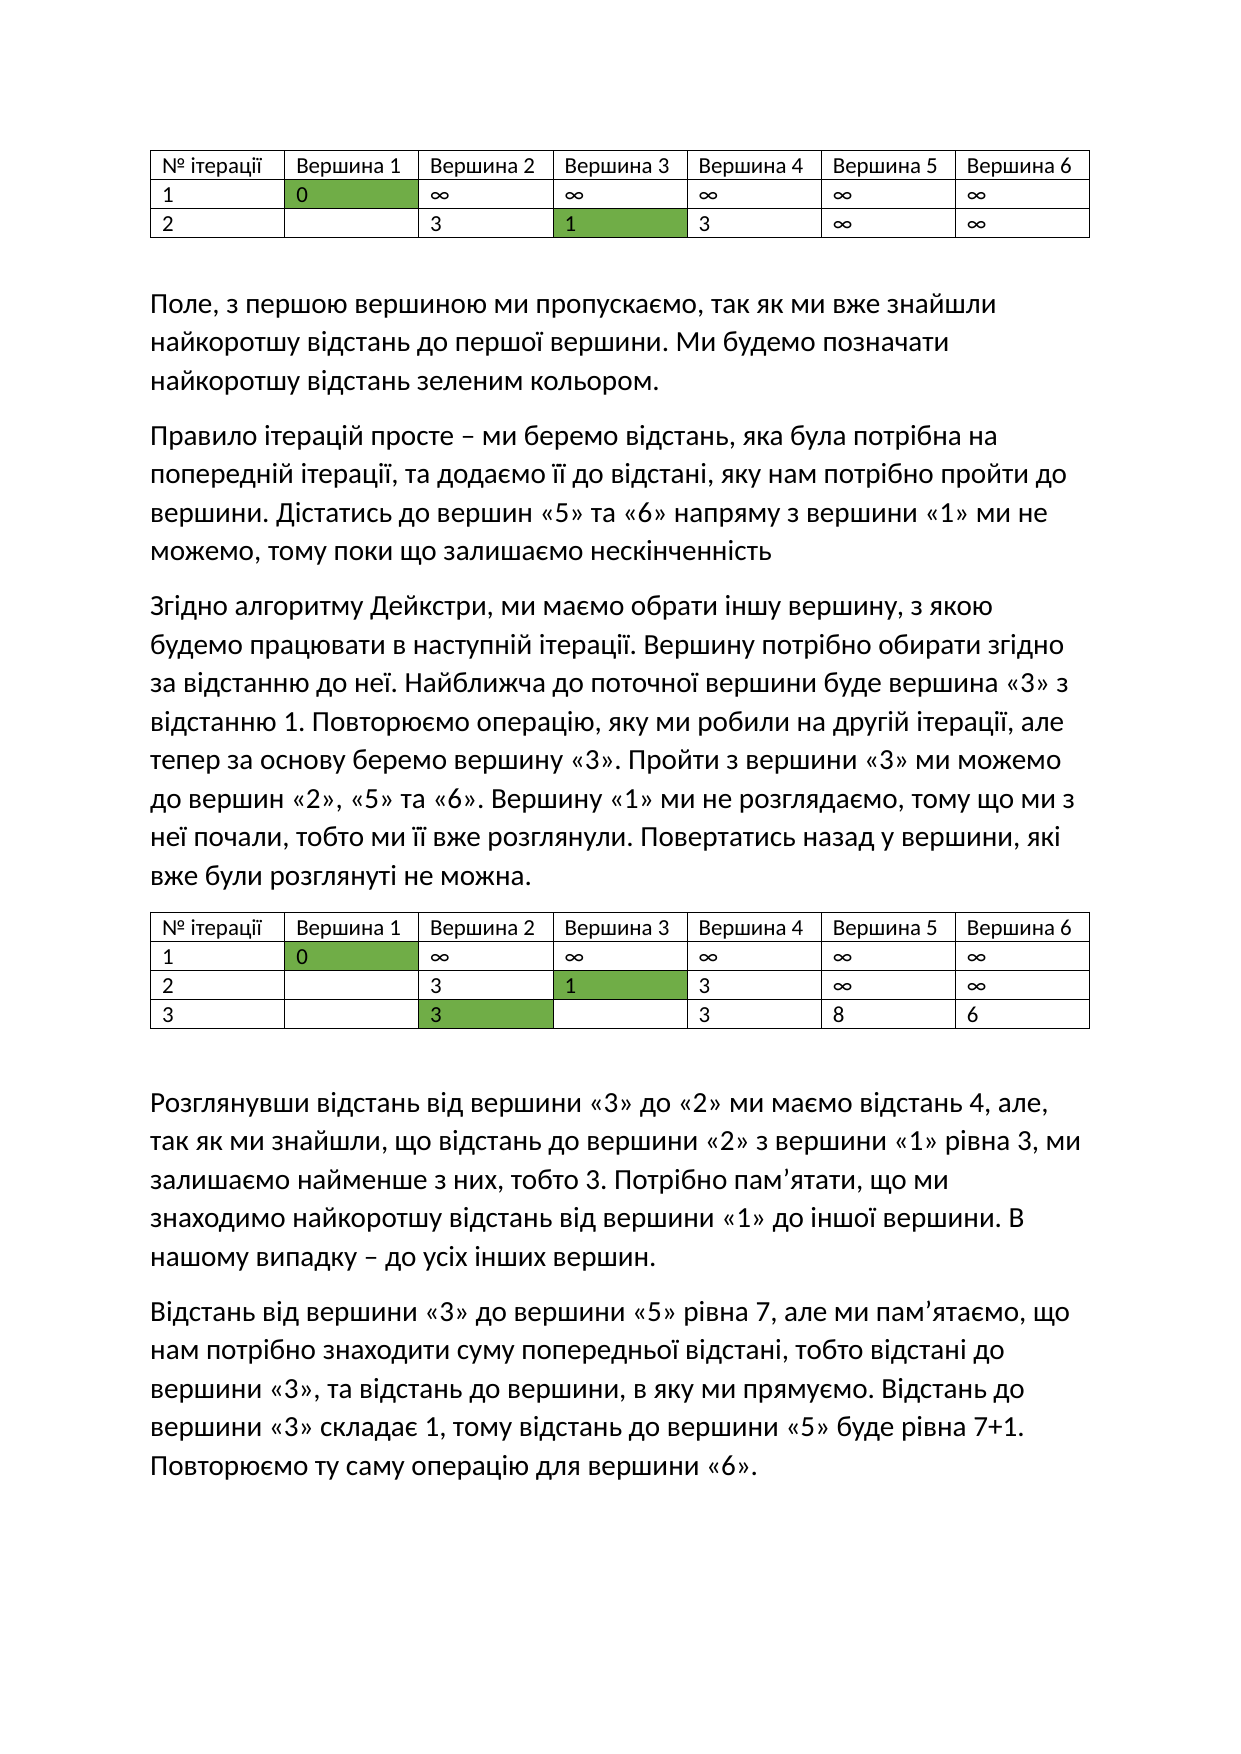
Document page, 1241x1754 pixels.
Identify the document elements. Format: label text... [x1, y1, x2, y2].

table_cell ∞ [419, 942, 553, 970]
table_header № ітерації [151, 151, 284, 179]
table_cell 3 [419, 209, 553, 237]
table_cell ∞ [956, 971, 1089, 999]
table_cell 3 [419, 1000, 553, 1028]
table_header Вершина 2 [419, 151, 553, 179]
table_cell 3 [688, 1000, 821, 1028]
table_cell ∞ [688, 180, 821, 208]
table_header Вершина 5 [822, 151, 955, 179]
table_cell [554, 1000, 687, 1028]
table_header Вершина 6 [956, 913, 1089, 941]
table_cell ∞ [419, 180, 553, 208]
table_cell 3 [151, 1000, 284, 1028]
table_cell ∞ [822, 971, 955, 999]
table_cell ∞ [822, 942, 955, 970]
table_cell ∞ [822, 180, 955, 208]
table_header Вершина 4 [688, 151, 821, 179]
table_header Вершина 4 [688, 913, 821, 941]
table_cell 8 [822, 1000, 955, 1028]
table_header Вершина 3 [554, 151, 687, 179]
table_cell ∞ [956, 209, 1089, 237]
table_header Вершина 2 [419, 913, 553, 941]
text Розглянувши відстань від вершини «3» до «2» ми маємо відстань 4, але, так як ми знайшли, що відстань до вершини «2» з вершини «1» рівна 3, ми залишаємо найменше з них, тобто 3. Потрібно пам’ятати, що ми знаходимо найкоротшу відстань від вершини «1» до іншої вершини. В нашому випадку – до усіх інших вершин. [150, 1084, 1090, 1273]
table_cell [285, 209, 418, 237]
table_cell 1 [151, 180, 284, 208]
table_cell [285, 1000, 418, 1028]
table_cell ∞ [554, 942, 687, 970]
table_header Вершина 1 [285, 151, 418, 179]
text Згідно алгоритму Дейкстри, ми маємо обрати іншу вершину, з якою будемо працювати в наступній ітерації. Вершину потрібно обирати згідно за відстанню до неї. Найближча до поточної вершини буде вершина «3» з відстанню 1. Повторюємо операцію, яку ми робили на другій ітерації, але тепер за основу беремо вершину «3». Пройти з вершини «3» ми можемо до вершин «2», «5» та «6». Вершину «1» ми не розглядаємо, тому що ми з неї почали, тобто ми її вже розглянули. Повертатись назад у вершини, які вже були розглянуті не можна. [150, 587, 1090, 892]
table_cell ∞ [956, 942, 1089, 970]
text Правило ітерацій просте – ми беремо відстань, яка була потрібна на попередній ітерації, та додаємо її до відстані, яку нам потрібно пройти до вершини. Дістатись до вершин «5» та «6» напряму з вершини «1» ми не можемо, тому поки що залишаємо нескінченність [150, 417, 1090, 568]
table_header № ітерації [151, 913, 284, 941]
table_header Вершина 1 [285, 913, 418, 941]
text Відстань від вершини «3» до вершини «5» рівна 7, але ми пам’ятаємо, що нам потрібно знаходити суму попередньої відстані, тобто відстані до вершини «3», та відстань до вершини, в яку ми прямуємо. Відстань до вершини «3» складає 1, тому відстань до вершини «5» буде рівна 7+1. Повторюємо ту саму операцію для вершини «6». [150, 1293, 1090, 1482]
table_cell 1 [554, 209, 687, 237]
table_cell ∞ [956, 180, 1089, 208]
table_cell 6 [956, 1000, 1089, 1028]
table_cell ∞ [554, 180, 687, 208]
table_cell 0 [285, 942, 418, 970]
table_cell 1 [554, 971, 687, 999]
table_cell 3 [688, 209, 821, 237]
table_cell [285, 971, 418, 999]
table_header Вершина 3 [554, 913, 687, 941]
table_cell ∞ [822, 209, 955, 237]
text Поле, з першою вершиною ми пропускаємо, так як ми вже знайшли найкоротшу відстань до першої вершини. Ми будемо позначати найкоротшу відстань зеленим кольором. [150, 285, 1090, 398]
table_cell 2 [151, 971, 284, 999]
table_cell ∞ [688, 942, 821, 970]
table_header Вершина 6 [956, 151, 1089, 179]
table_cell 2 [151, 209, 284, 237]
table_cell 1 [151, 942, 284, 970]
table_cell 0 [285, 180, 418, 208]
table_cell 3 [688, 971, 821, 999]
table_header Вершина 5 [822, 913, 955, 941]
table_cell 3 [419, 971, 553, 999]
